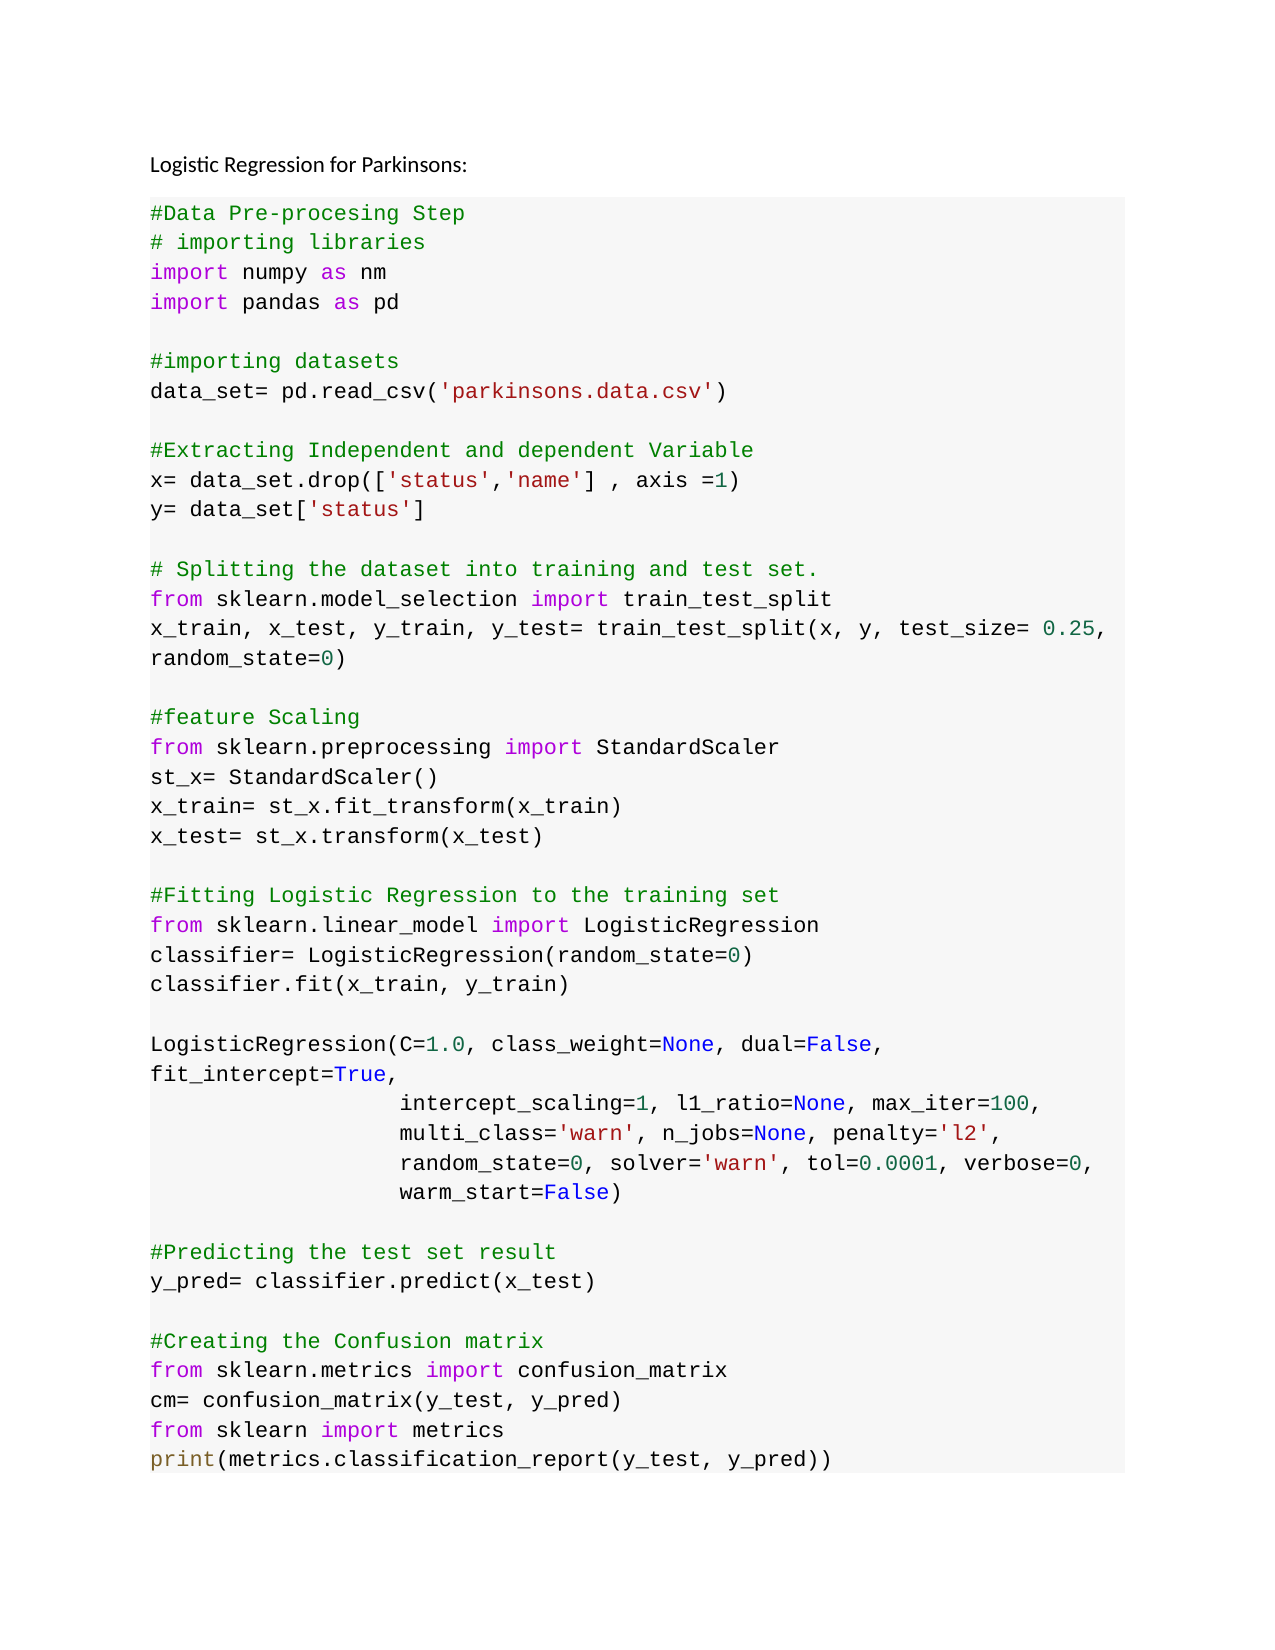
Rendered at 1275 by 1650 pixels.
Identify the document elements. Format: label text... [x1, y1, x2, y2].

text #Fitting Logistic Regression to the training set [150, 880, 1125, 909]
text cm= confusion_matrix(y_test, y_pred) [150, 1384, 1125, 1414]
text random_state=0, solver='warn', tol=0.0001, verbose=0, [150, 1147, 1125, 1177]
text from sklearn.linear_model import LogisticRegression [150, 909, 1125, 939]
text x_test= st_x.transform(x_test) [150, 820, 1125, 850]
text x_train, x_test, y_train, y_test= train_test_split(x, y, test_size= 0.25, random_state=0) [150, 612, 1125, 672]
text intercept_scaling=1, l1_ratio=None, max_iter=100, [150, 1087, 1125, 1117]
text from sklearn.metrics import confusion_matrix [150, 1355, 1125, 1384]
text from sklearn.model_selection import train_test_split [150, 583, 1125, 612]
text # Splitting the dataset into training and test set. [150, 553, 1125, 583]
text y_pred= classifier.predict(x_test) [150, 1266, 1125, 1295]
text #feature Scaling [150, 702, 1125, 731]
text #Data Pre-procesing Step [150, 197, 1125, 227]
text #Predicting the test set result [150, 1236, 1125, 1266]
text y= data_set['status'] [150, 494, 1125, 523]
text # importing libraries [150, 227, 1125, 256]
text #Extracting Independent and dependent Variable [150, 434, 1125, 464]
text import numpy as nm [150, 256, 1125, 286]
text x_train= st_x.fit_transform(x_train) [150, 791, 1125, 820]
text classifier.fit(x_train, y_train) [150, 969, 1125, 998]
text #Creating the Confusion matrix [150, 1325, 1125, 1355]
text from sklearn.preprocessing import StandardScaler [150, 731, 1125, 761]
text x= data_set.drop(['status','name'] , axis =1) [150, 464, 1125, 494]
text LogisticRegression(C=1.0, class_weight=None, dual=False, fit_intercept=True, [150, 1028, 1125, 1087]
text classifier= LogisticRegression(random_state=0) [150, 939, 1125, 969]
text warm_start=False) [150, 1177, 1125, 1206]
text Logistic Regression for Parkinsons: [150, 150, 1125, 178]
text from sklearn import metrics [150, 1414, 1125, 1444]
text #importing datasets [150, 345, 1125, 375]
text data_set= pd.read_csv('parkinsons.data.csv') [150, 375, 1125, 405]
text import pandas as pd [150, 286, 1125, 316]
text st_x= StandardScaler() [150, 761, 1125, 791]
text print(metrics.classification_report(y_test, y_pred)) [150, 1444, 1125, 1473]
text multi_class='warn', n_jobs=None, penalty='l2', [150, 1117, 1125, 1147]
